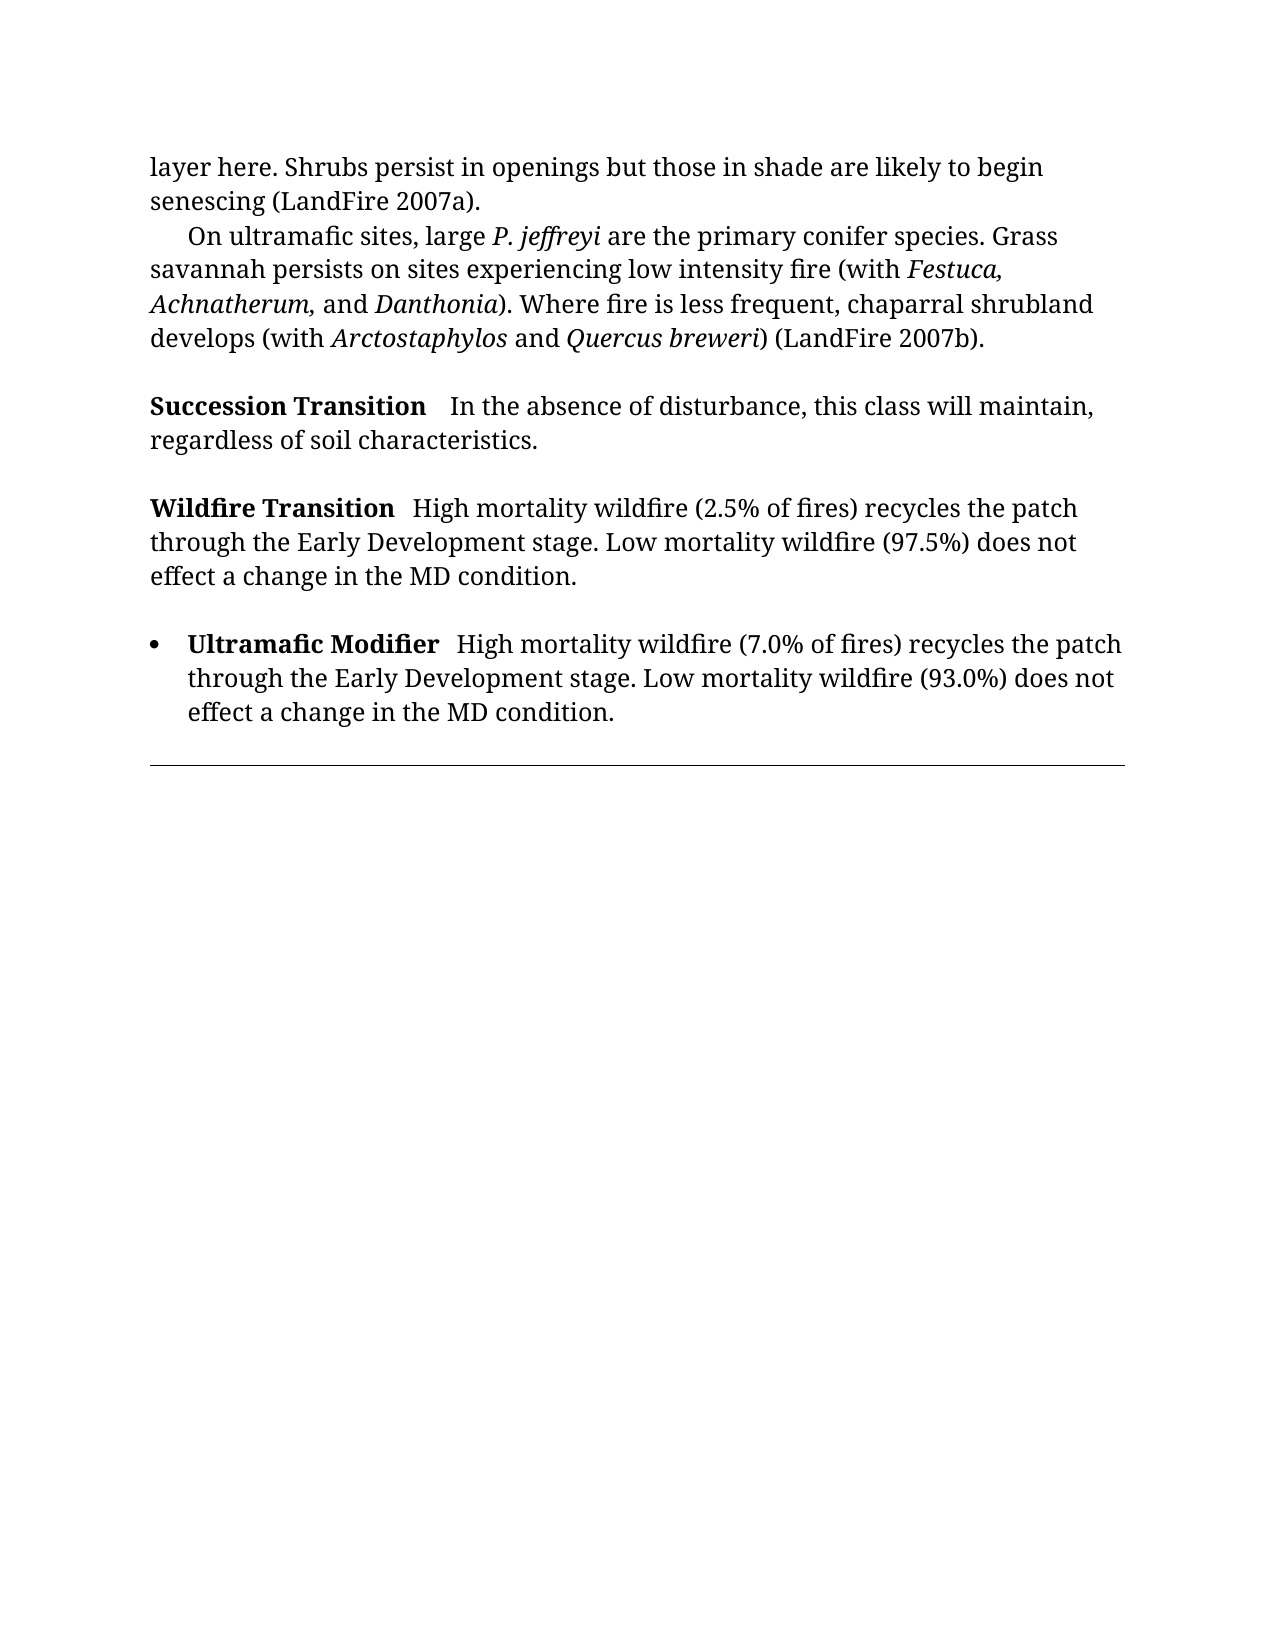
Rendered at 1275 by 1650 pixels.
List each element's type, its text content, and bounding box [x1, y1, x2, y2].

list Ultramafic Modifier High mortality wildfire (7.0% of fires) recycles the patch through the Early Development stage. Low mortality wildfire (93.0%) does not effect a change in the MD condition. [150, 627, 1125, 729]
text Succession Transition In the absence of disturbance, this class will maintain, regardless of soil characteristics. [150, 388, 1125, 457]
text On ultramafic sites, large P. jeffreyi are the primary conifer species. Grass savannah persists on sites experiencing low intensity fire (with Festuca, Achnatherum, and Danthonia). Where fire is less frequent, chaparral shrubland develops (with Arctostaphylos and Quercus breweri) (LandFire 2007b). [150, 218, 1125, 354]
